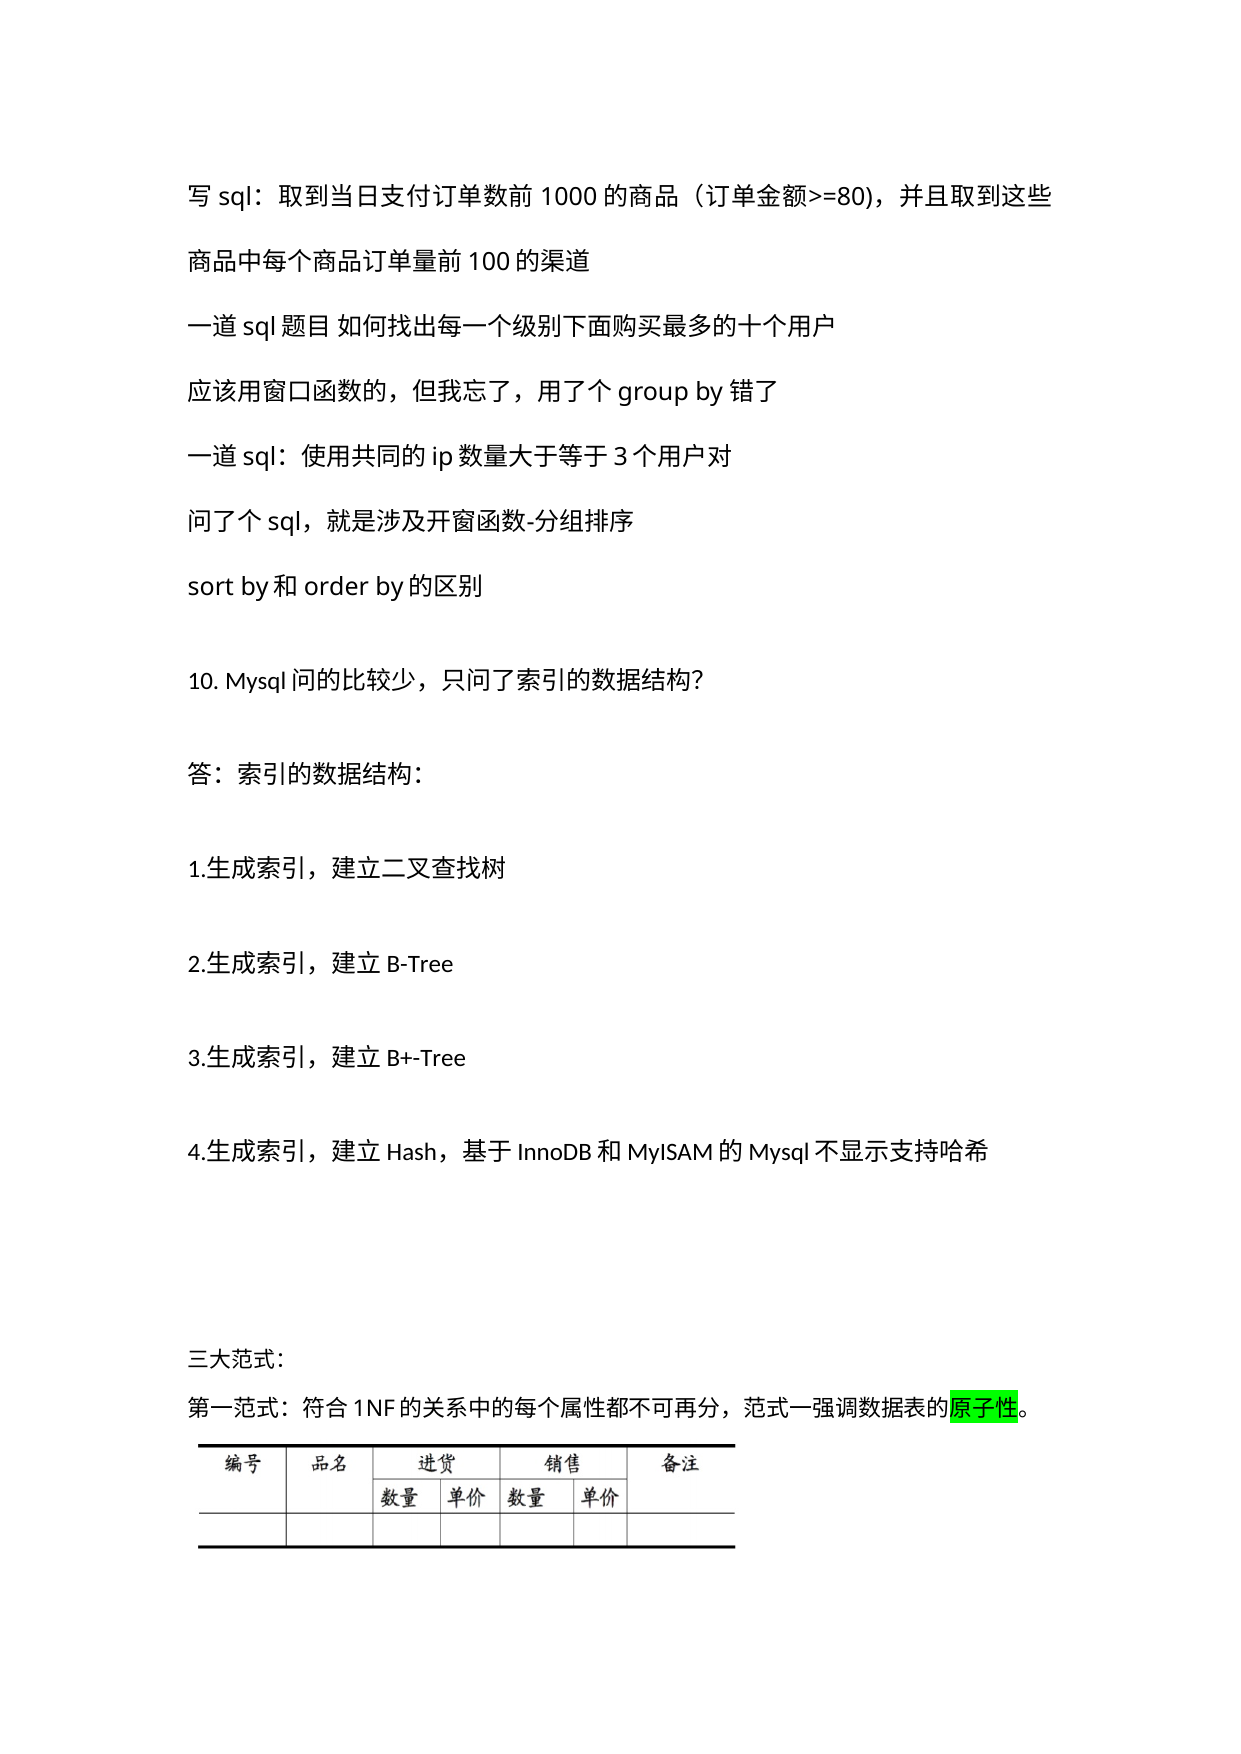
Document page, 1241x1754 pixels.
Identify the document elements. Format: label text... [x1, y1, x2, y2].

text 10. Mysql问的比较少，只问了索引的数据结构？ [187, 646, 1053, 711]
text 三大范式： [187, 1341, 1053, 1374]
picture [187, 1438, 744, 1549]
text 第一范式：符合1NF的关系中的每个属性都不可再分，范式一强调数据表的原子性。 [187, 1374, 1053, 1439]
text 1.生成索引，建立二叉查找树 [187, 834, 1053, 899]
list 写sql：取到当日支付订单数前1000的商品（订单金额>=80)，并且取到这些商品中每个商品订单量前100的渠道 [187, 162, 1053, 292]
list 一道sql题目 如何找出每一个级别下面购买最多的十个用户 应该用窗口函数的，但我忘了，用了个group by 错了 一道sql：使用共同的ip数量大于等于3个用户对 [187, 292, 1053, 487]
text 答：索引的数据结构： [187, 740, 1053, 805]
list 问了个sql，就是涉及开窗函数-分组排序 [187, 487, 1053, 552]
text sort by和order by的区别 [187, 552, 1053, 617]
text 2.生成索引，建立B-Tree [187, 929, 1053, 994]
text 4.生成索引，建立Hash，基于InnoDB和MyISAM的Mysql不显示支持哈希 [187, 1117, 1053, 1182]
text 3.生成索引，建立B+-Tree [187, 1023, 1053, 1088]
